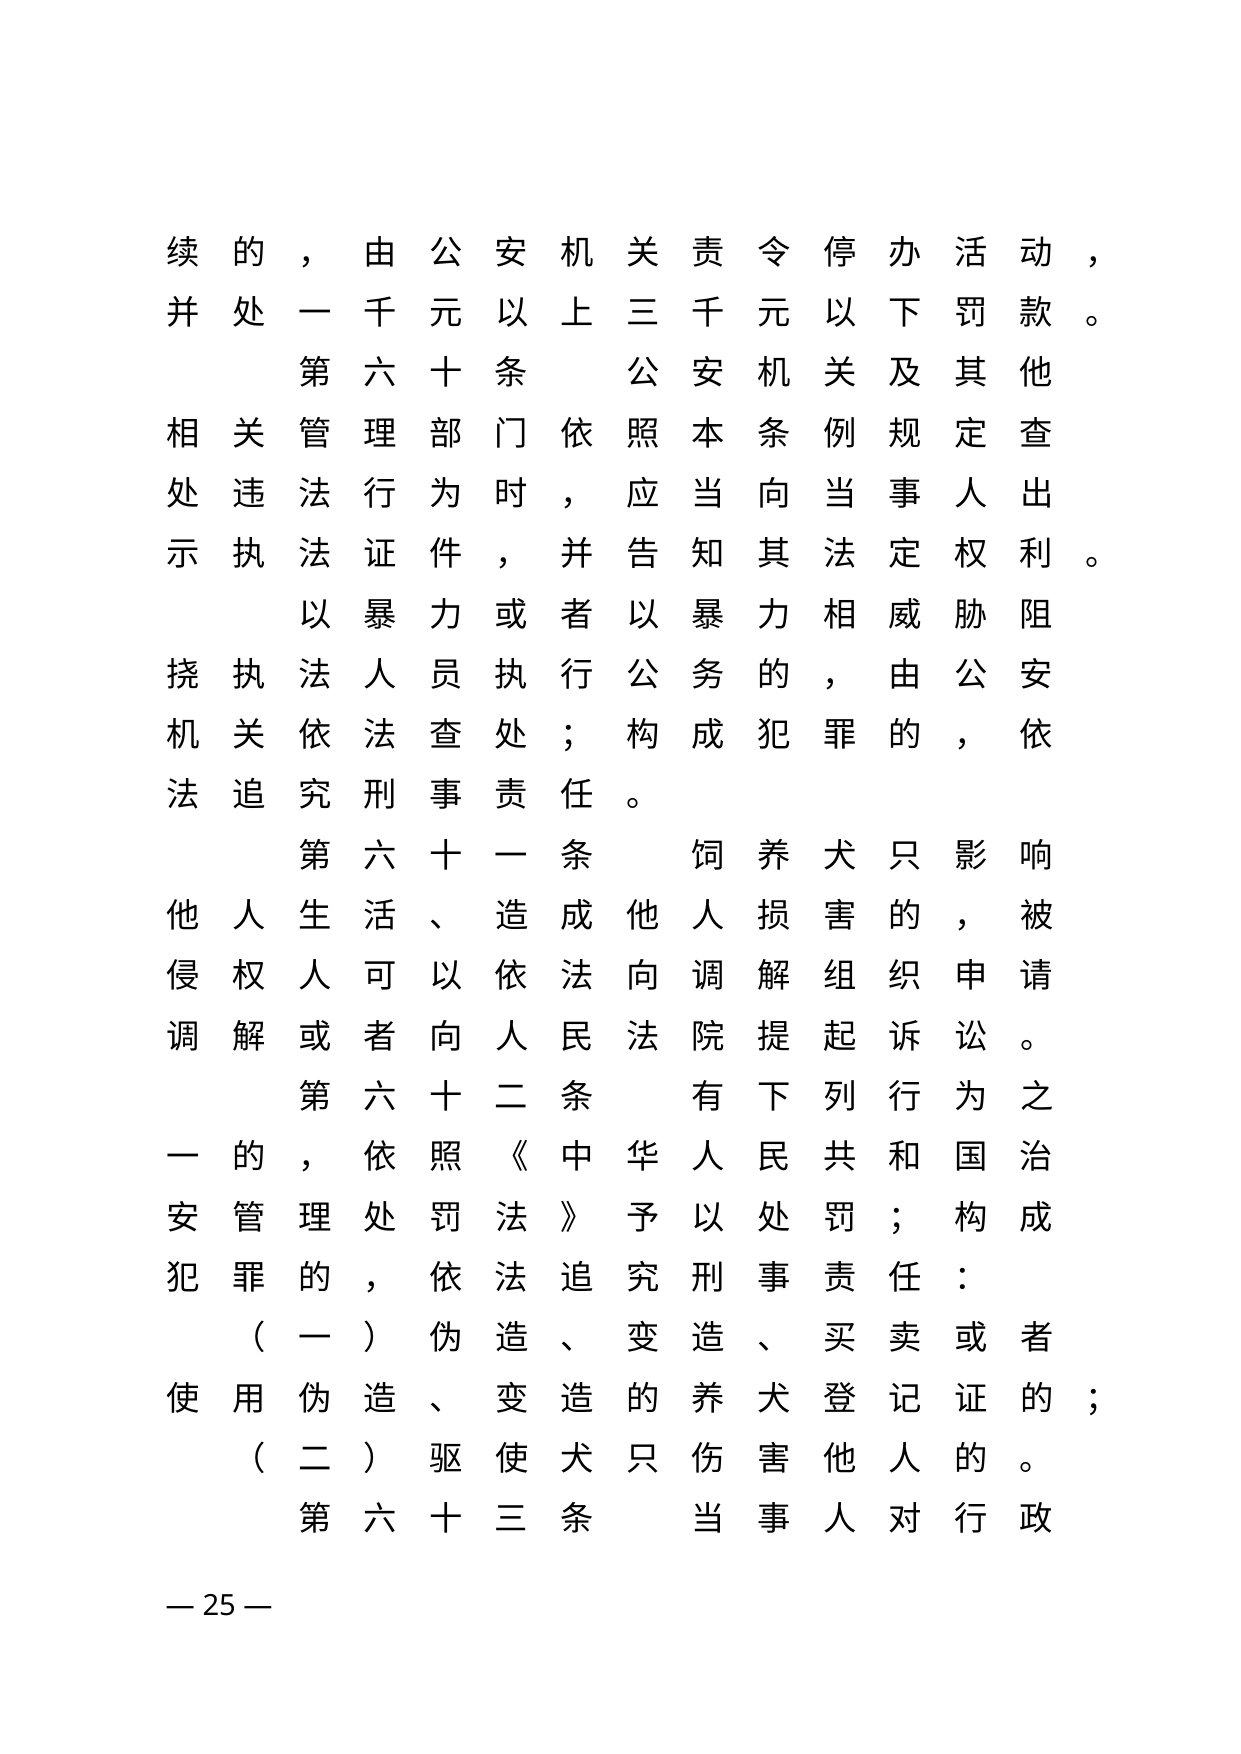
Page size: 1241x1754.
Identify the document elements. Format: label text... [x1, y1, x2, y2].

text 第六十一条 饲养犬只影响他人生活、造成他人损害的，被侵权人可以依法向调解组织申请调解或者向人民法院提起诉讼。 [167, 822, 1085, 1064]
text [167, 219, 1085, 340]
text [167, 1486, 1085, 1546]
text 第六十二条 有下列行为之一的，依照《中华人民共和国治安管理处罚法》予以处罚；构成犯罪的，依法追究刑事责任： [167, 1064, 1085, 1305]
text 第六十条 公安机关及其他相关管理部门依照本条例规定查处违法行为时，应当向当事人出示执法证件，并告知其法定权利。 [167, 340, 1085, 581]
text 以暴力或者以暴力相威胁阻挠执法人员执行公务的，由公安机关依法查处；构成犯罪的，依法追究刑事责任。 [167, 581, 1085, 822]
text （二）驱使犬只伤害他人的。 [167, 1426, 1085, 1486]
text （一）伪造、变造、买卖或者使用伪造、变造的养犬登记证的； [167, 1305, 1085, 1426]
